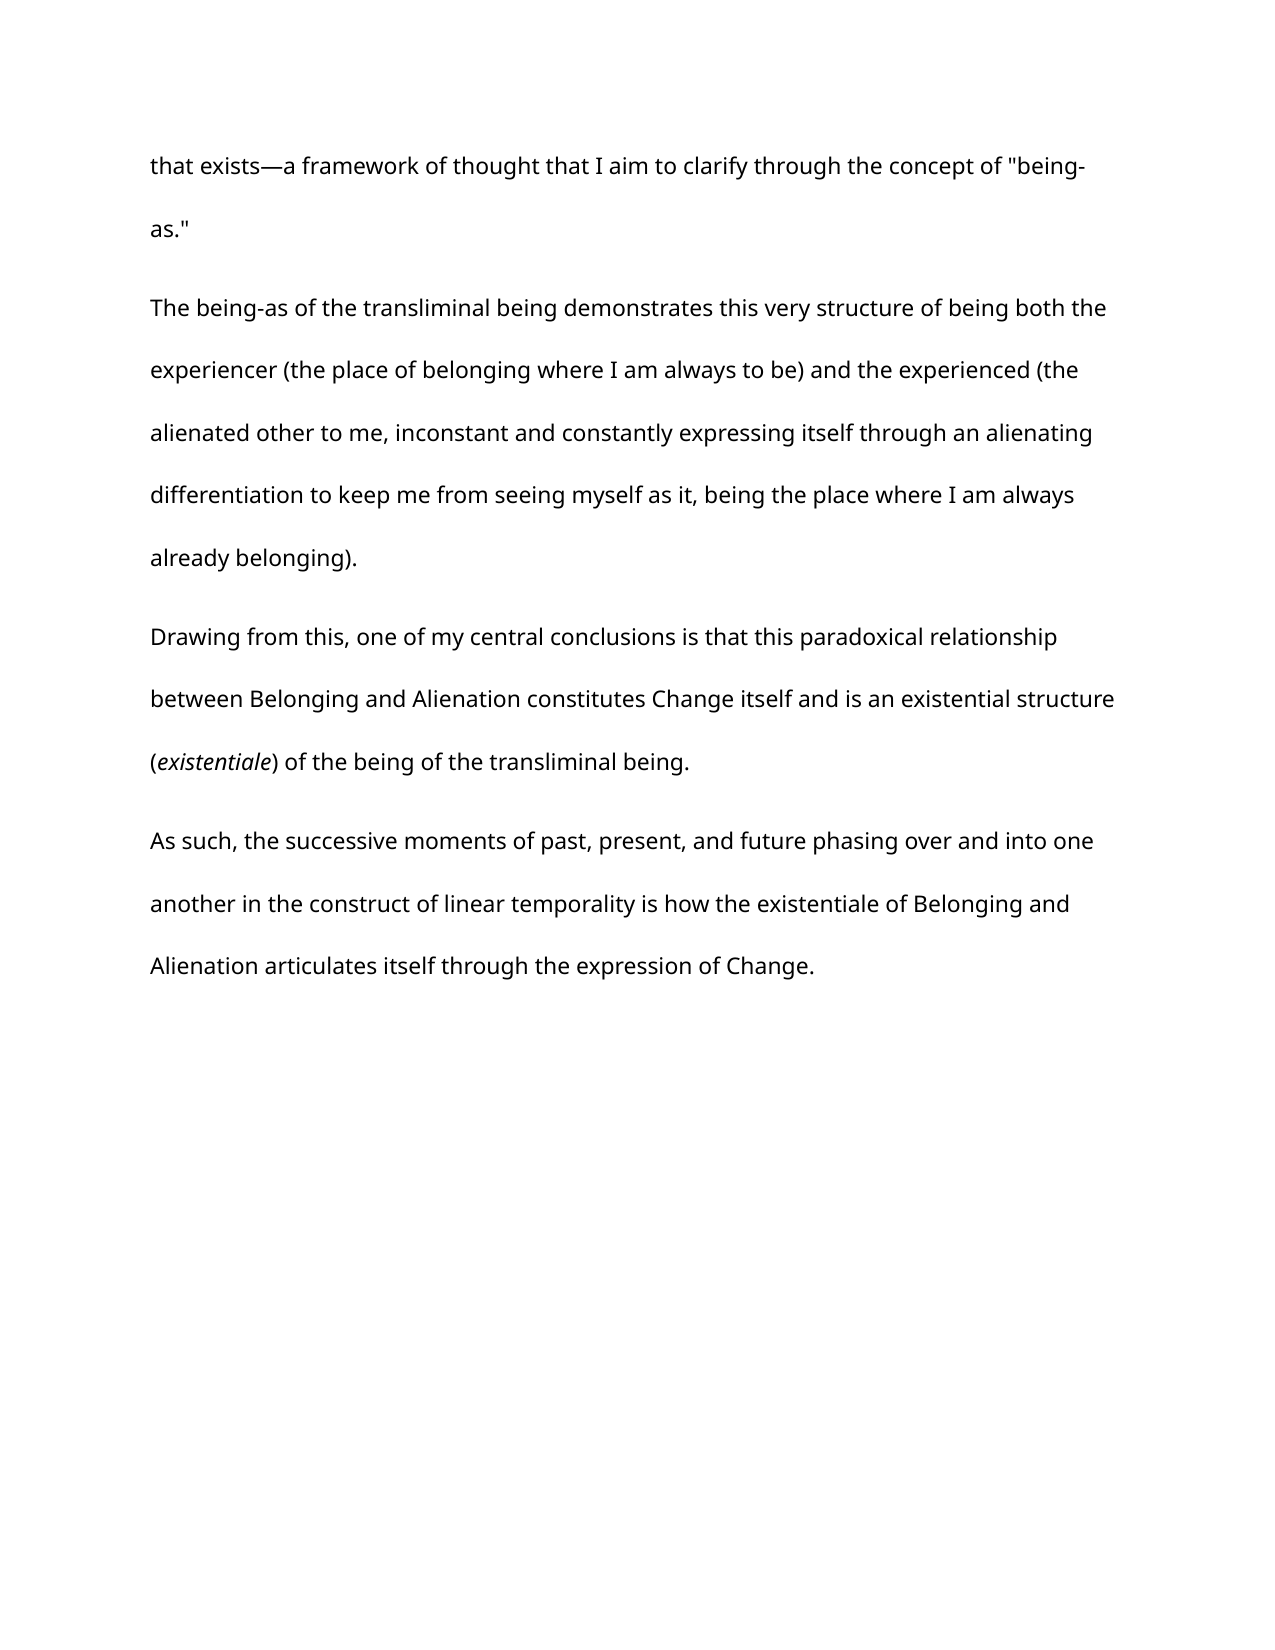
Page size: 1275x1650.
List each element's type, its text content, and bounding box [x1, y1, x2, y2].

text As such, the successive moments of past, present, and future phasing over and into one another in the construct of linear temporality is how the existentiale of Belonging and Alienation articulates itself through the expression of Change. [150, 825, 1125, 981]
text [150, 150, 1125, 244]
text Drawing from this, one of my central conclusions is that this paradoxical relationship between Belonging and Alienation constitutes Change itself and is an existential structure (existentiale) of the being of the transliminal being. [150, 621, 1125, 777]
text The being-as of the transliminal being demonstrates this very structure of being both the experiencer (the place of belonging where I am always to be) and the experienced (the alienated other to me, inconstant and constantly expressing itself through an alienating differentiation to keep me from seeing myself as it, being the place where I am always already belonging). [150, 292, 1125, 573]
